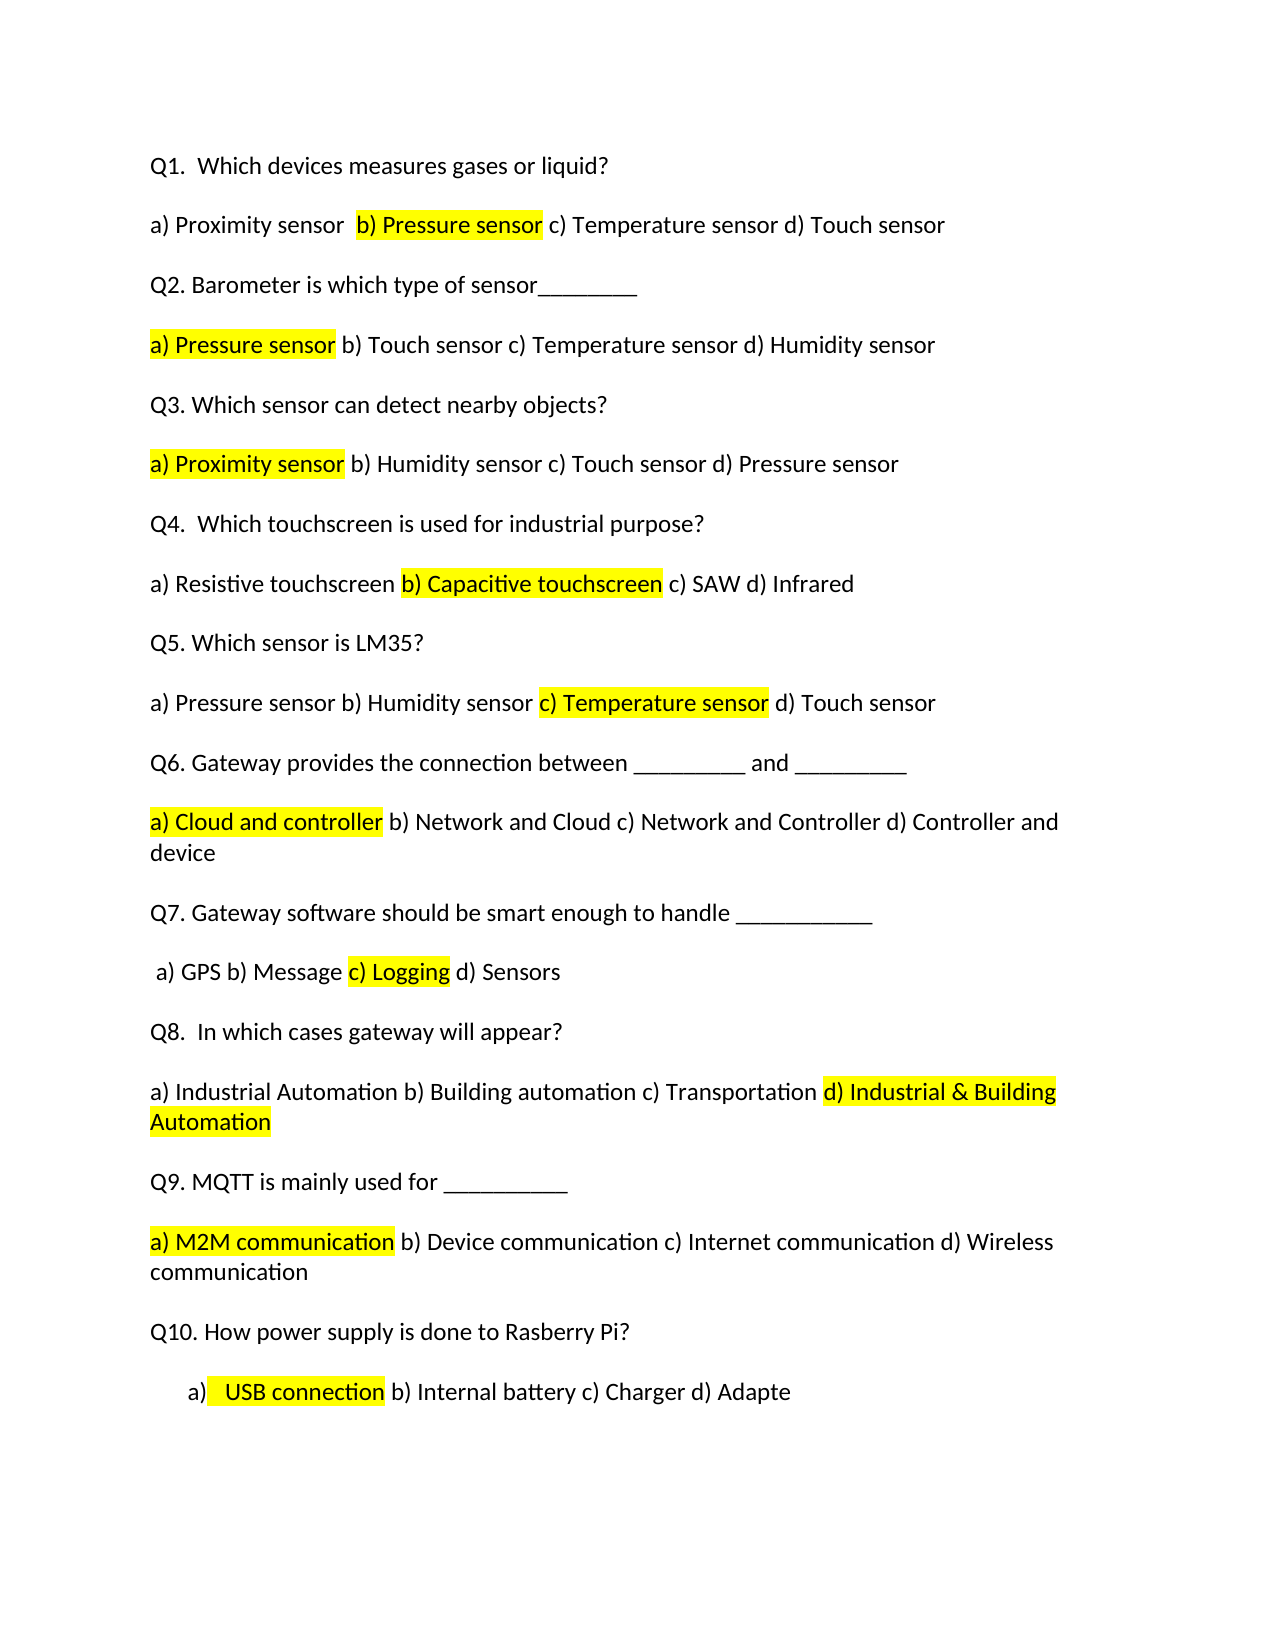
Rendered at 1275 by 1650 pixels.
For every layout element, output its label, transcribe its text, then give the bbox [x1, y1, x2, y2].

text a) Pressure sensor b) Humidity sensor c) Temperature sensor d) Touch sensor [769, 687, 1125, 718]
text a) Proximity sensor b) Pressure sensor c) Temperature sensor d) Touch sensor [150, 210, 356, 240]
text Q8. In which cases gateway will appear? [150, 1016, 1125, 1047]
text Q1. Which devices measures gases or liquid? [150, 150, 1125, 181]
text Q4. Which touchscreen is used for industrial purpose? [150, 508, 1125, 539]
text Q7. Gateway software should be smart enough to handle ___________ [150, 897, 1125, 927]
text Q9. MQTT is mainly used for __________ [150, 1166, 1125, 1197]
text Q6. Gateway provides the connection between _________ and _________ [150, 747, 1125, 777]
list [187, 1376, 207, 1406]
list USB connection b) Internal battery c) Charger d) Adapte [385, 1376, 1125, 1406]
text a) Cloud and controller b) Network and Cloud c) Network and Controller d) Controller and device [150, 807, 1125, 868]
text a) GPS b) Message c) Logging d) Sensors [450, 956, 1125, 987]
text Q2. Barometer is which type of sensor________ [150, 269, 1125, 300]
text a) Resistive touchscreen b) Capacitive touchscreen c) SAW d) Infrared [663, 568, 1125, 598]
text a) Resistive touchscreen b) Capacitive touchscreen c) SAW d) Infrared [150, 568, 401, 598]
text a) Industrial Automation b) Building automation c) Transportation d) Industrial & Building Automation [150, 1076, 1125, 1137]
text a) Pressure sensor b) Touch sensor c) Temperature sensor d) Humidity sensor [336, 329, 1125, 359]
text a) Proximity sensor b) Pressure sensor c) Temperature sensor d) Touch sensor [543, 210, 1125, 240]
text a) M2M communication b) Device communication c) Internet communication d) Wireless communication [150, 1226, 1125, 1287]
text Q3. Which sensor can detect nearby objects? [150, 389, 1125, 419]
text a) Pressure sensor b) Humidity sensor c) Temperature sensor d) Touch sensor [150, 687, 539, 718]
text Q5. Which sensor is LM35? [150, 627, 1125, 658]
text Q10. How power supply is done to Rasberry Pi? [150, 1316, 1125, 1346]
text a) GPS b) Message c) Logging d) Sensors [150, 956, 348, 987]
text a) Proximity sensor b) Humidity sensor c) Touch sensor d) Pressure sensor [150, 448, 1125, 479]
